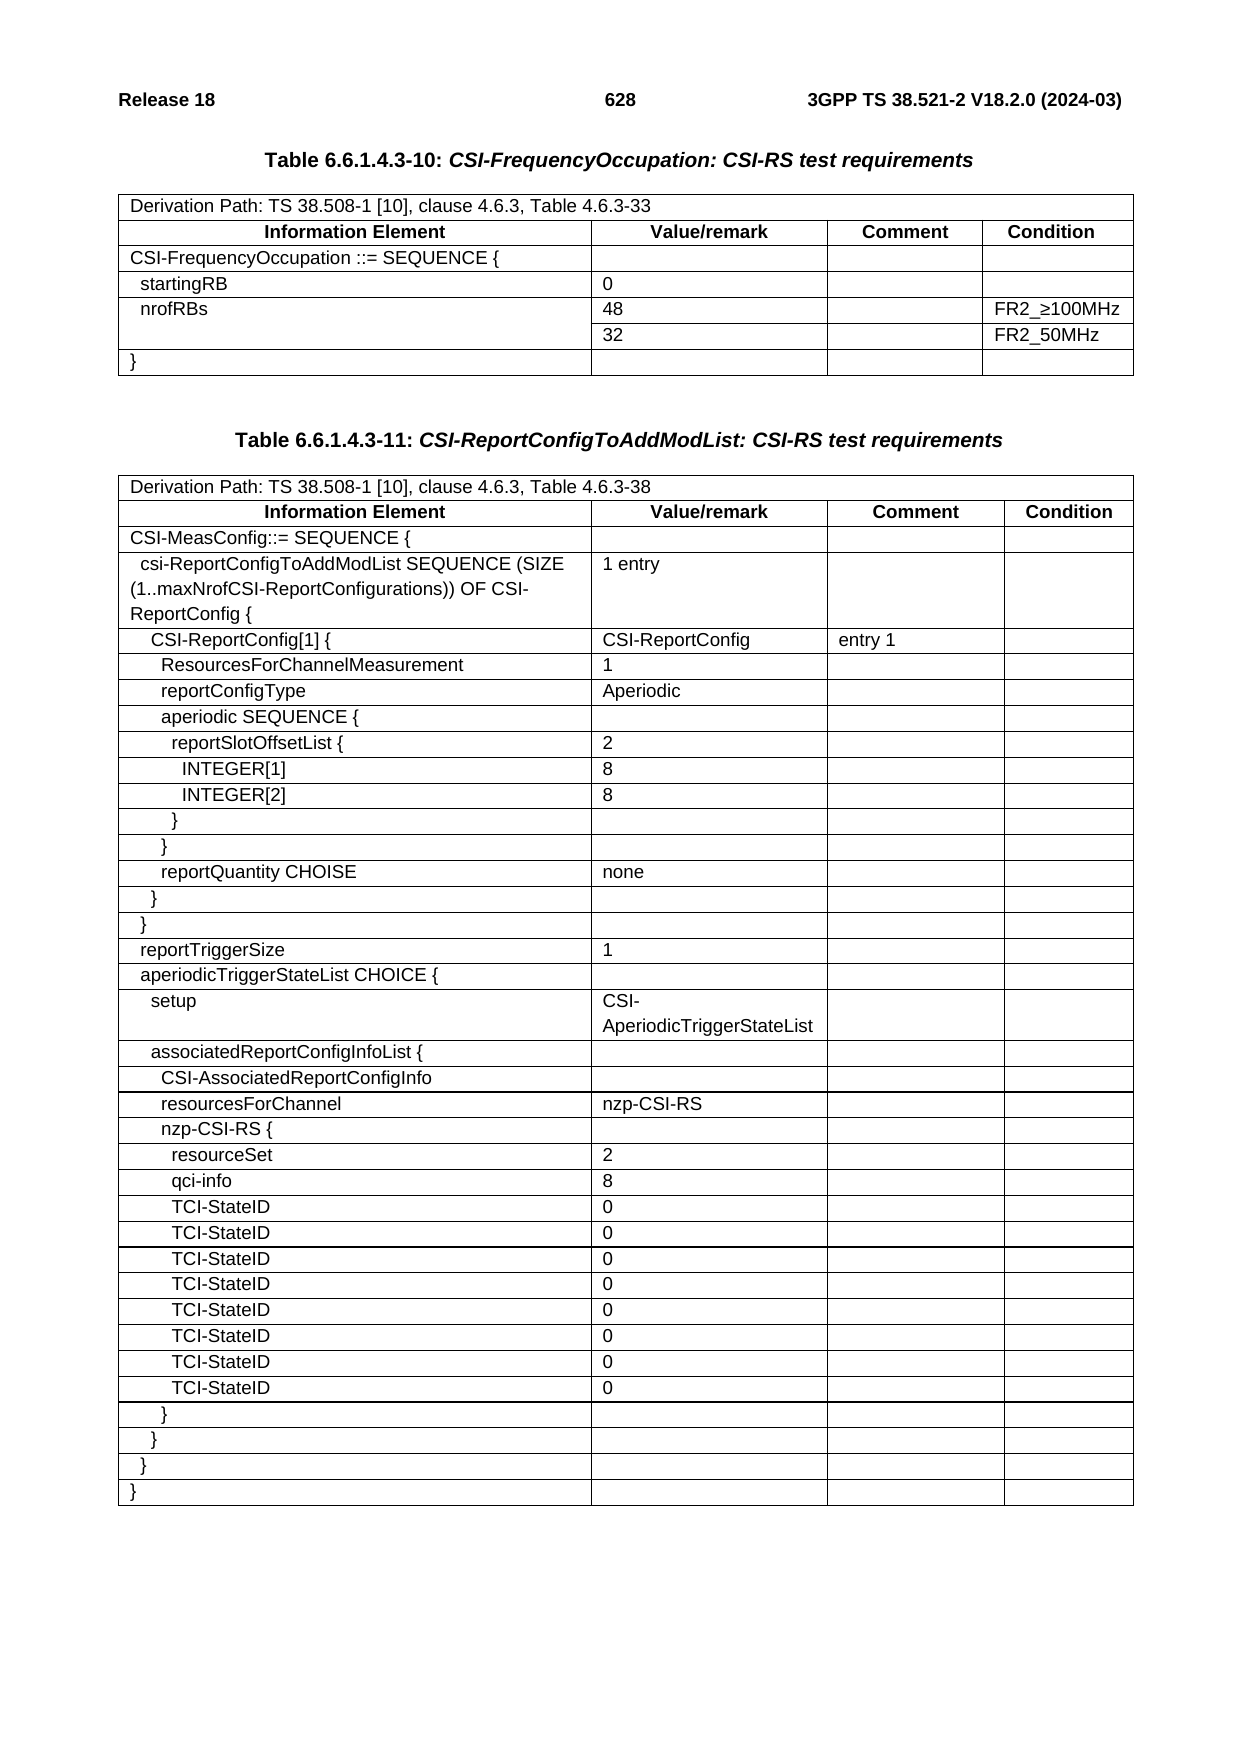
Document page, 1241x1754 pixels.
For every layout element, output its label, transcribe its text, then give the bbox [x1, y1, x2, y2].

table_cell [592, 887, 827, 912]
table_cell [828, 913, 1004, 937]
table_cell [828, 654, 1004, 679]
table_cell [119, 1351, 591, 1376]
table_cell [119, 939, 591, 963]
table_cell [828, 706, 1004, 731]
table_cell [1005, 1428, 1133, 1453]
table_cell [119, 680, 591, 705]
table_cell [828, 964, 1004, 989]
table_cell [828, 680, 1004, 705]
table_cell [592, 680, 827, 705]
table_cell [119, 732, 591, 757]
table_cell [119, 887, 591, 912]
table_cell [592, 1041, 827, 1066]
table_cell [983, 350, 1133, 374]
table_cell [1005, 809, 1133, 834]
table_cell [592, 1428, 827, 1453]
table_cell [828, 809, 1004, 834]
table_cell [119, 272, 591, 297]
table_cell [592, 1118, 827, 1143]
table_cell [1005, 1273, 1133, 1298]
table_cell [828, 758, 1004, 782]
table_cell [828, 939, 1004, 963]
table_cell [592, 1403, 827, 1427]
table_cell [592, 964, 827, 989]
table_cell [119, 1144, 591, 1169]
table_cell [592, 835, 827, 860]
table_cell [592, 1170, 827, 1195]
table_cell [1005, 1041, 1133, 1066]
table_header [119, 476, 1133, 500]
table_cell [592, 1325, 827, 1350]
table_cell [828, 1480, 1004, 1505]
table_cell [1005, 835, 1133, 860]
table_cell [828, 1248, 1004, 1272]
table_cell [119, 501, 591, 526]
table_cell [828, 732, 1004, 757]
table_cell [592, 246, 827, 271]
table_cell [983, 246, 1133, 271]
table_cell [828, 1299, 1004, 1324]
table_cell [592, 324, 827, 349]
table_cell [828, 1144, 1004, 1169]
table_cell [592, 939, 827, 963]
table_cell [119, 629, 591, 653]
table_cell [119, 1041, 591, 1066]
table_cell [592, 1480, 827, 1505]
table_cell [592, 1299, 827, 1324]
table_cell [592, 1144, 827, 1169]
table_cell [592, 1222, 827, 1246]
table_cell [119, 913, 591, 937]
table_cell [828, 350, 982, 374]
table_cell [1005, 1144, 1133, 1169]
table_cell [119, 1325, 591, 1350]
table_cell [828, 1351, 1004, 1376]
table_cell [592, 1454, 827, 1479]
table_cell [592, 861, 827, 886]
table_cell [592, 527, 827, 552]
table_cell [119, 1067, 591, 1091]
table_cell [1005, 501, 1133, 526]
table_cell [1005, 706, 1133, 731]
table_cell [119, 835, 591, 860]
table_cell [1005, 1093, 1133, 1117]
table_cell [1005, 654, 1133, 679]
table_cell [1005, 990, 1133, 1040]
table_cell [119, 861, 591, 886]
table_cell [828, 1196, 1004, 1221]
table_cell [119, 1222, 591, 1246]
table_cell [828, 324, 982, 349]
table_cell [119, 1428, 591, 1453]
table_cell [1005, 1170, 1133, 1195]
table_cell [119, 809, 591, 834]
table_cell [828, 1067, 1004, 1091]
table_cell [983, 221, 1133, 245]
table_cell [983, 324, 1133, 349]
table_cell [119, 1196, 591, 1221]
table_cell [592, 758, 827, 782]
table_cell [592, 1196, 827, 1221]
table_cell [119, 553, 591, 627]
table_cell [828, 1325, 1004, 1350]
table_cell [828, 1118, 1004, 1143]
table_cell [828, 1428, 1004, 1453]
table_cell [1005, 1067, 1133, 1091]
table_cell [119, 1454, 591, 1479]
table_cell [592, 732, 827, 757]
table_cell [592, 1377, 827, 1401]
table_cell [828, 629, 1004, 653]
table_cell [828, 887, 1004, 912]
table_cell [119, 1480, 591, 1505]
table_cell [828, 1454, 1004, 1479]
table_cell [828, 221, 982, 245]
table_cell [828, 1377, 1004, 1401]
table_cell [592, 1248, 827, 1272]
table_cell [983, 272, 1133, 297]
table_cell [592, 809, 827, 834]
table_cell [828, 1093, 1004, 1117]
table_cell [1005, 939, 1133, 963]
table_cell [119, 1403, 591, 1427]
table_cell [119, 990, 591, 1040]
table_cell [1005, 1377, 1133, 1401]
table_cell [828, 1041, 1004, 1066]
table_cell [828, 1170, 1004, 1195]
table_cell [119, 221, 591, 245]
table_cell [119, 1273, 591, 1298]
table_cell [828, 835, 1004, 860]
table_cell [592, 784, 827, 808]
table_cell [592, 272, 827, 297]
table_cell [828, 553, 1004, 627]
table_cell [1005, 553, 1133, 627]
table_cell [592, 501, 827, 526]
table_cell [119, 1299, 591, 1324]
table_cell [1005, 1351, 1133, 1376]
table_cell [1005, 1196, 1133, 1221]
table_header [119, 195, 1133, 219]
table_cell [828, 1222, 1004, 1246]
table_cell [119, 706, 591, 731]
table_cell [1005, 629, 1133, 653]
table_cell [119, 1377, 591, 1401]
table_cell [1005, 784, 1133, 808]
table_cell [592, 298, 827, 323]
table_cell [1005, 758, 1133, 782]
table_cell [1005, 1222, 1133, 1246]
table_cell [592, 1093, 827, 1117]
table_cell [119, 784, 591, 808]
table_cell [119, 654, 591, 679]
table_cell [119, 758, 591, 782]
text Table 6.6.1.4.3-10: CSI-FrequencyOccupation: CSI-RS test requirements [118, 147, 1122, 171]
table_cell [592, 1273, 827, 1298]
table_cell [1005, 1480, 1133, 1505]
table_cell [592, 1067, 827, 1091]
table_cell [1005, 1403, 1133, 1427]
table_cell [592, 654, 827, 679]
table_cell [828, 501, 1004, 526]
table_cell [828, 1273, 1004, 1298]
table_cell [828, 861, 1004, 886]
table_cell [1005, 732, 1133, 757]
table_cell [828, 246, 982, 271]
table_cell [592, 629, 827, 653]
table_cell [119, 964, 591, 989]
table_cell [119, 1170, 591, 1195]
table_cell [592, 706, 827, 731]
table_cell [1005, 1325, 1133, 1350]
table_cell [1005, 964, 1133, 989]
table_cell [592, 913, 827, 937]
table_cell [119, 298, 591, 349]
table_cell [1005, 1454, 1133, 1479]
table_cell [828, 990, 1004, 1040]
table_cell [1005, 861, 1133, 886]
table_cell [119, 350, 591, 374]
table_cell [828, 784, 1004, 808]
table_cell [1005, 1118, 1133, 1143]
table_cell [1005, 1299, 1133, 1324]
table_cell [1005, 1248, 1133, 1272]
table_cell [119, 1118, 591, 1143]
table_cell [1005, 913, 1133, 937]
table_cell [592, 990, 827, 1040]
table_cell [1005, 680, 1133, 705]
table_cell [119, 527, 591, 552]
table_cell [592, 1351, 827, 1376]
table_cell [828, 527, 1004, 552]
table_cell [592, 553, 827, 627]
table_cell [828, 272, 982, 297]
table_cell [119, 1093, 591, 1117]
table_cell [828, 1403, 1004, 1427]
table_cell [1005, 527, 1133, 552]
text Table 6.6.1.4.3-11: CSI-ReportConfigToAddModList: CSI-RS test requirements [118, 428, 1122, 452]
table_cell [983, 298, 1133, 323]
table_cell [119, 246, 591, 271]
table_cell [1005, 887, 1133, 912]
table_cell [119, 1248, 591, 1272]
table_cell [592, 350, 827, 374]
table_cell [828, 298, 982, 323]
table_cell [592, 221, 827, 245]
